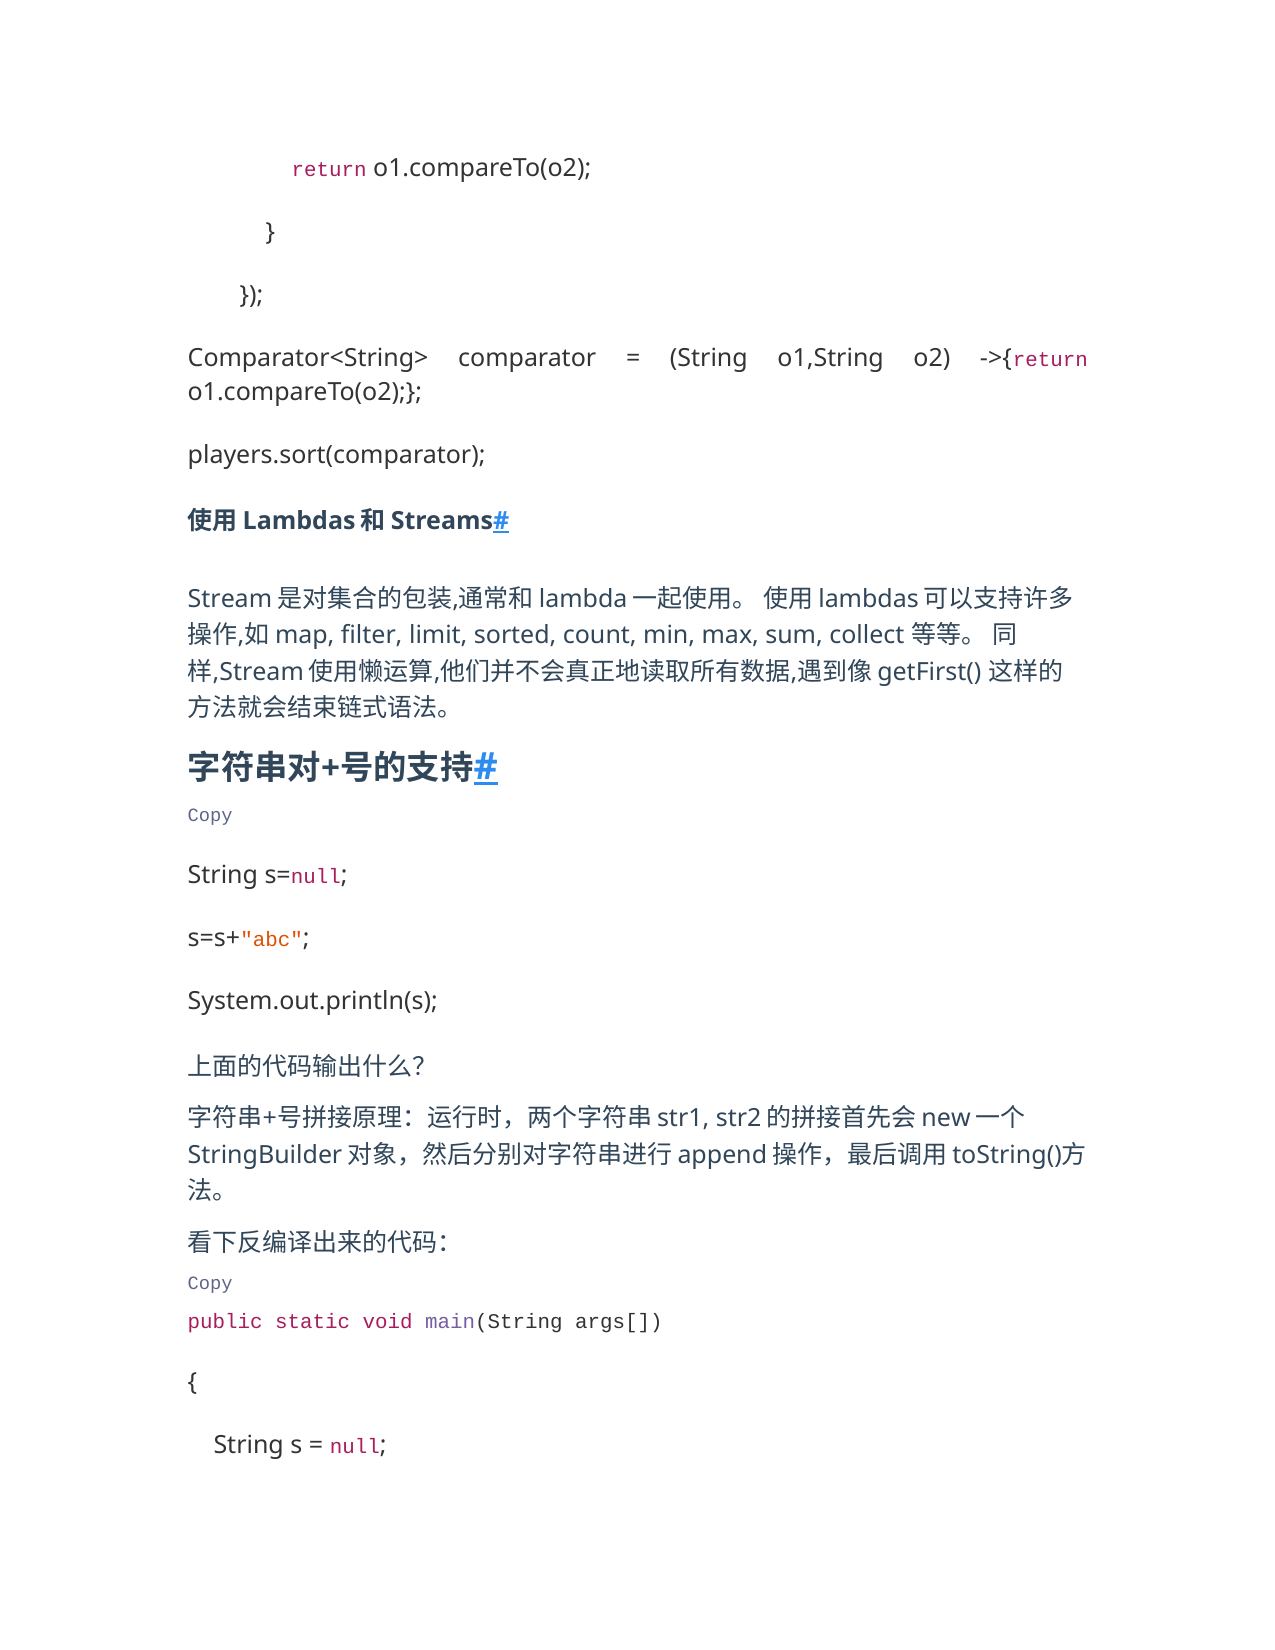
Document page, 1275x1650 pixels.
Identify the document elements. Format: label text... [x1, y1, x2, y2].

text Copy [187, 1274, 1087, 1295]
text String s=null; [187, 856, 1087, 890]
text Comparator<String> comparator = (String o1,String o2) ->{return o1.compareTo(o2);}; [187, 340, 1087, 408]
text System.out.println(s); [187, 983, 1087, 1017]
text Copy [187, 806, 1087, 827]
subtitle 字符串对+号的支持# [187, 739, 1087, 790]
text String s = null; [187, 1427, 1087, 1461]
text 看下反编译出来的代码： [187, 1222, 1087, 1258]
text 字符串+号拼接原理：运行时，两个字符串str1, str2的拼接首先会new一个StringBuilder对象，然后分别对字符串进行append操作，最后调用toString()方法。 [187, 1098, 1087, 1207]
text Stream是对集合的包装,通常和lambda一起使用。 使用lambdas可以支持许多操作,如 map, filter, limit, sorted, count, min, max, sum, collect 等等。 同样,Stream使用懒运算,他们并不会真正地读取所有数据,遇到像getFirst() 这样的方法就会结束链式语法。 [187, 578, 1087, 723]
text return o1.compareTo(o2); [187, 150, 1087, 184]
text s=s+"abc"; [187, 919, 1087, 953]
text players.sort(comparator); [187, 437, 1087, 471]
text public static void main(String args[]) [187, 1311, 1087, 1334]
text { [187, 1364, 1087, 1398]
text } [187, 213, 1087, 247]
text }); [187, 276, 1087, 311]
text 上面的代码输出什么？ [187, 1046, 1087, 1082]
subtitle 使用Lambdas和Streams# [187, 500, 1087, 536]
